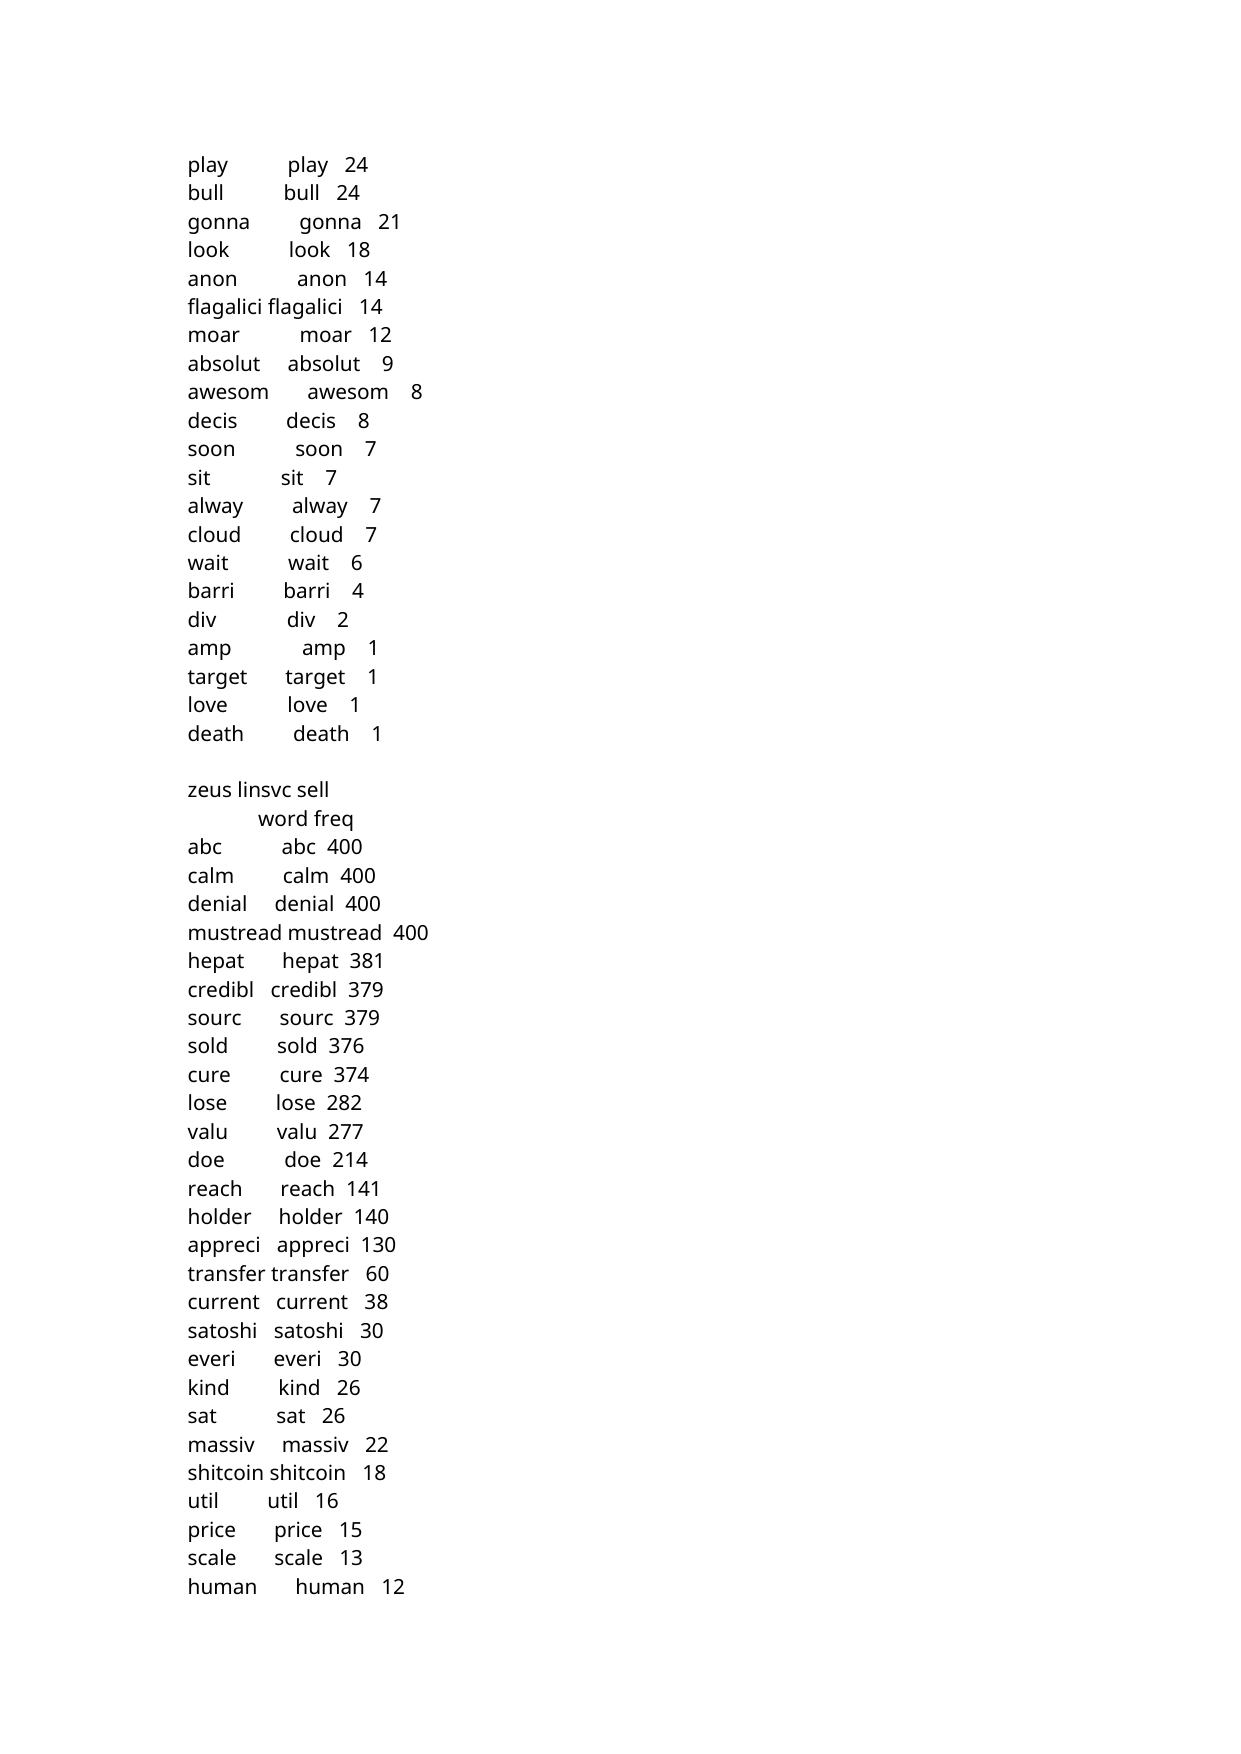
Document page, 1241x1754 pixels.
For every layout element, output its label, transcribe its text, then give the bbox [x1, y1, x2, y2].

text div div 2 [187, 605, 1053, 633]
text denial denial 400 [187, 889, 1053, 918]
text reach reach 141 [187, 1174, 1053, 1202]
text kind kind 26 [187, 1373, 1053, 1401]
text word freq [187, 804, 1053, 832]
text massiv massiv 22 [187, 1430, 1053, 1458]
text alway alway 7 [187, 491, 1053, 520]
text target target 1 [187, 662, 1053, 690]
text soon soon 7 [187, 434, 1053, 463]
text amp amp 1 [187, 633, 1053, 662]
text barri barri 4 [187, 577, 1053, 605]
text awesom awesom 8 [187, 377, 1053, 406]
text anon anon 14 [187, 264, 1053, 292]
text look look 18 [187, 235, 1053, 264]
text appreci appreci 130 [187, 1231, 1053, 1259]
text valu valu 277 [187, 1117, 1053, 1145]
text shitcoin shitcoin 18 [187, 1458, 1053, 1487]
text death death 1 [187, 719, 1053, 747]
text doe doe 214 [187, 1145, 1053, 1174]
text sat sat 26 [187, 1401, 1053, 1430]
text util util 16 [187, 1487, 1053, 1515]
text sit sit 7 [187, 463, 1053, 491]
text sourc sourc 379 [187, 1003, 1053, 1032]
text transfer transfer 60 [187, 1259, 1053, 1287]
text absolut absolut 9 [187, 349, 1053, 377]
text bull bull 24 [187, 178, 1053, 207]
text current current 38 [187, 1287, 1053, 1316]
text satoshi satoshi 30 [187, 1316, 1053, 1344]
text play play 24 [187, 150, 1053, 178]
text hepat hepat 381 [187, 946, 1053, 975]
text wait wait 6 [187, 548, 1053, 577]
text decis decis 8 [187, 406, 1053, 434]
text scale scale 13 [187, 1543, 1053, 1572]
text cloud cloud 7 [187, 520, 1053, 548]
text zeus linsvc sell [187, 776, 1053, 804]
text love love 1 [187, 690, 1053, 719]
text mustread mustread 400 [187, 918, 1053, 946]
text lose lose 282 [187, 1088, 1053, 1117]
text cure cure 374 [187, 1060, 1053, 1088]
text abc abc 400 [187, 832, 1053, 861]
text moar moar 12 [187, 321, 1053, 349]
text human human 12 [187, 1572, 1053, 1600]
text sold sold 376 [187, 1032, 1053, 1060]
text holder holder 140 [187, 1202, 1053, 1231]
text price price 15 [187, 1515, 1053, 1543]
text calm calm 400 [187, 861, 1053, 889]
text flagalici flagalici 14 [187, 292, 1053, 321]
text credibl credibl 379 [187, 975, 1053, 1003]
text everi everi 30 [187, 1344, 1053, 1373]
text gonna gonna 21 [187, 207, 1053, 235]
